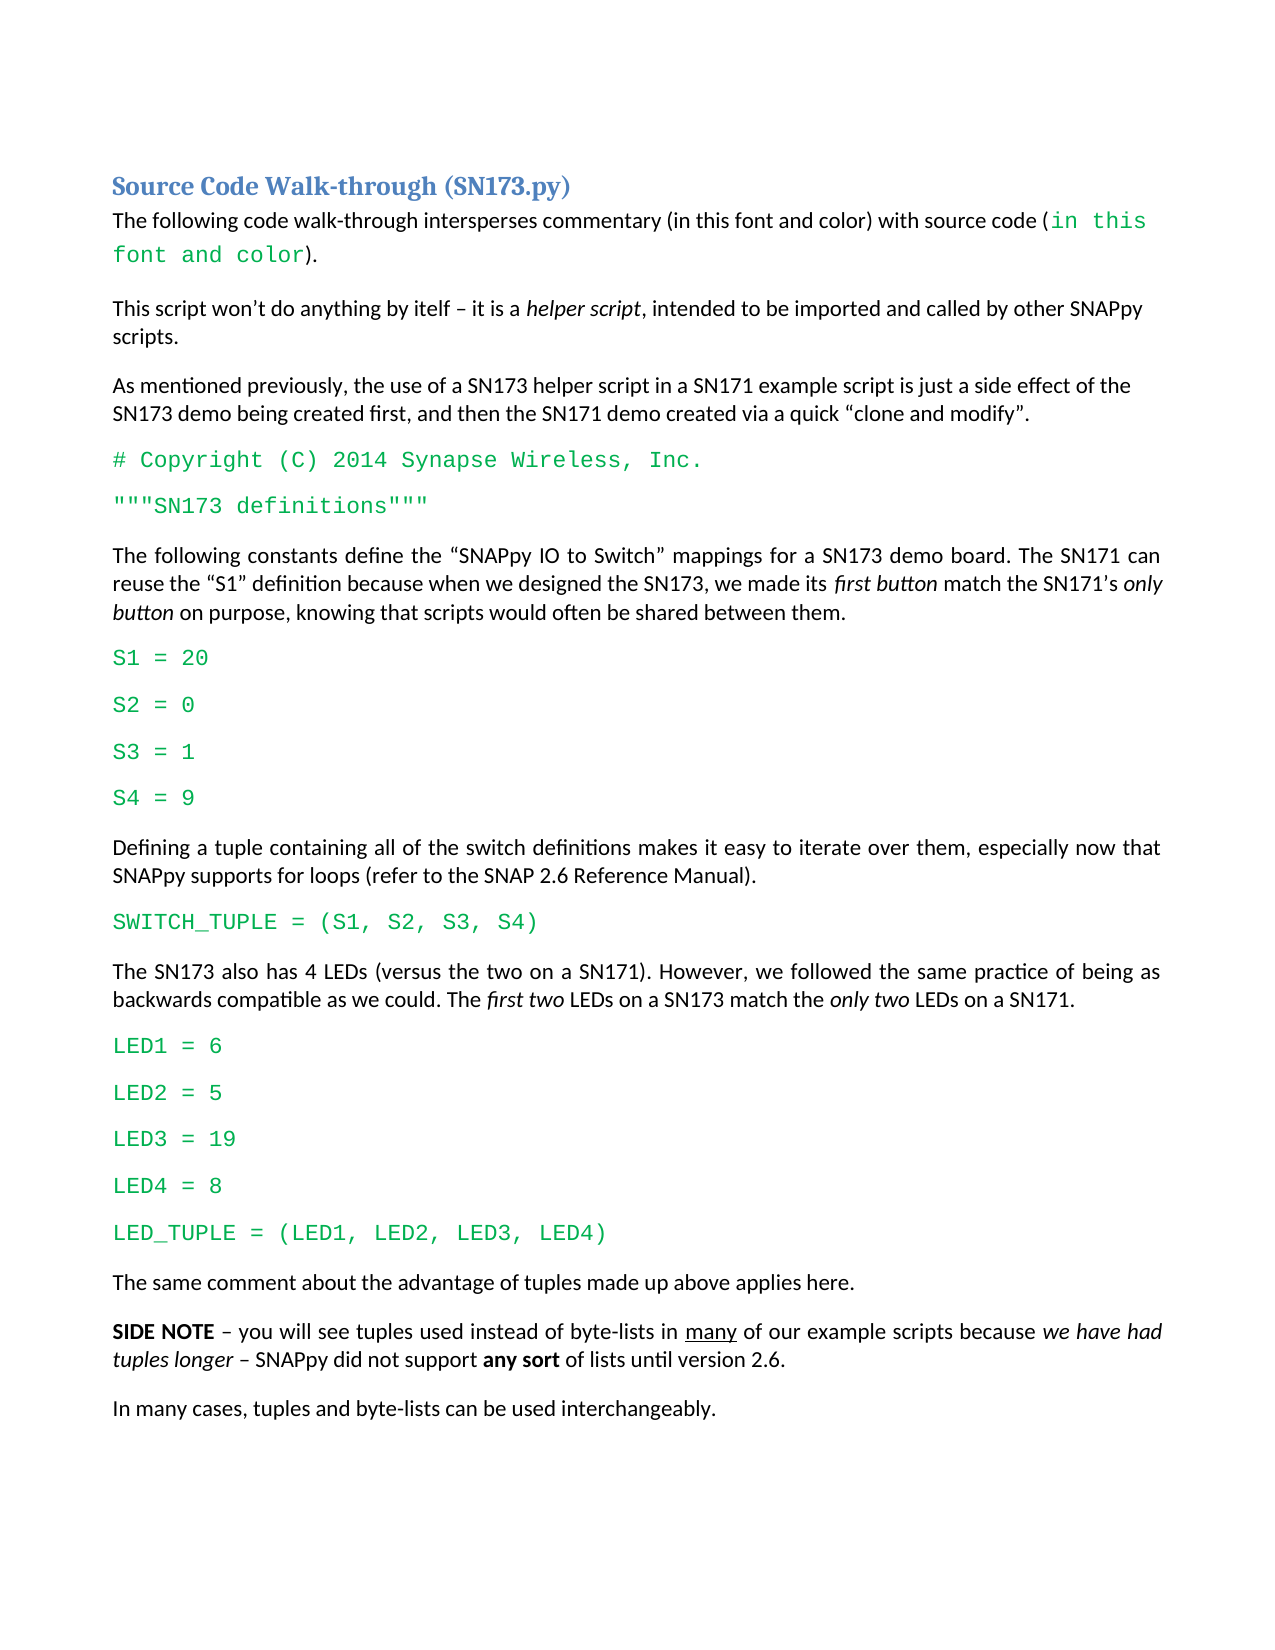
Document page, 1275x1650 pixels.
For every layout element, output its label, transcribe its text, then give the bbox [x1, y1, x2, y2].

text SIDE NOTE – you will see tuples used instead of byte-lists in many of our example scripts because we have had tuples longer – SNAPpy did not support any sort of lists until version 2.6. [112, 1317, 1162, 1373]
text In many cases, tuples and byte-lists can be used interchangeably. [112, 1394, 1162, 1422]
text Defining a tuple containing all of the switch definitions makes it easy to iterate over them, especially now that SNAPpy supports for loops (refer to the SNAP 2.6 Reference Manual). [112, 833, 1162, 889]
text LED1 = 6 [112, 1034, 1162, 1060]
text This script won’t do anything by itelf – it is a helper script, intended to be imported and called by other SNAPpy scripts. [112, 294, 1162, 350]
text LED4 = 8 [112, 1174, 1162, 1200]
text LED_TUPLE = (LED1, LED2, LED3, LED4) [112, 1221, 1162, 1247]
subtitle Source Code Walk-through (SN173.py) [112, 171, 1162, 202]
text # Copyright (C) 2014 Synapse Wireless, Inc. [112, 448, 1162, 474]
text As mentioned previously, the use of a SN173 helper script in a SN171 example script is just a side effect of the SN173 demo being created first, and then the SN171 demo created via a quick “clone and modify”. [112, 371, 1162, 427]
text S3 = 1 [112, 740, 1162, 766]
text The following code walk-through intersperses commentary (in this font and color) with source code (in this font and color). [112, 207, 1162, 269]
text S2 = 0 [112, 693, 1162, 719]
text """SN173 definitions""" [112, 495, 1162, 521]
text SWITCH_TUPLE = (S1, S2, S3, S4) [112, 910, 1162, 936]
text S1 = 20 [112, 646, 1162, 672]
text LED2 = 5 [112, 1081, 1162, 1107]
text LED3 = 19 [112, 1128, 1162, 1153]
text S4 = 9 [112, 787, 1162, 813]
text The same comment about the advantage of tuples made up above applies here. [112, 1268, 1162, 1296]
text The following constants define the “SNAPpy IO to Switch” mappings for a SN173 demo board. The SN171 can reuse the “S1” definition because when we designed the SN173, we made its first button match the SN171’s only button on purpose, knowing that scripts would often be shared between them. [112, 542, 1162, 626]
text The SN173 also has 4 LEDs (versus the two on a SN171). However, we followed the same practice of being as backwards compatible as we could. The first two LEDs on a SN173 match the only two LEDs on a SN171. [112, 957, 1162, 1013]
